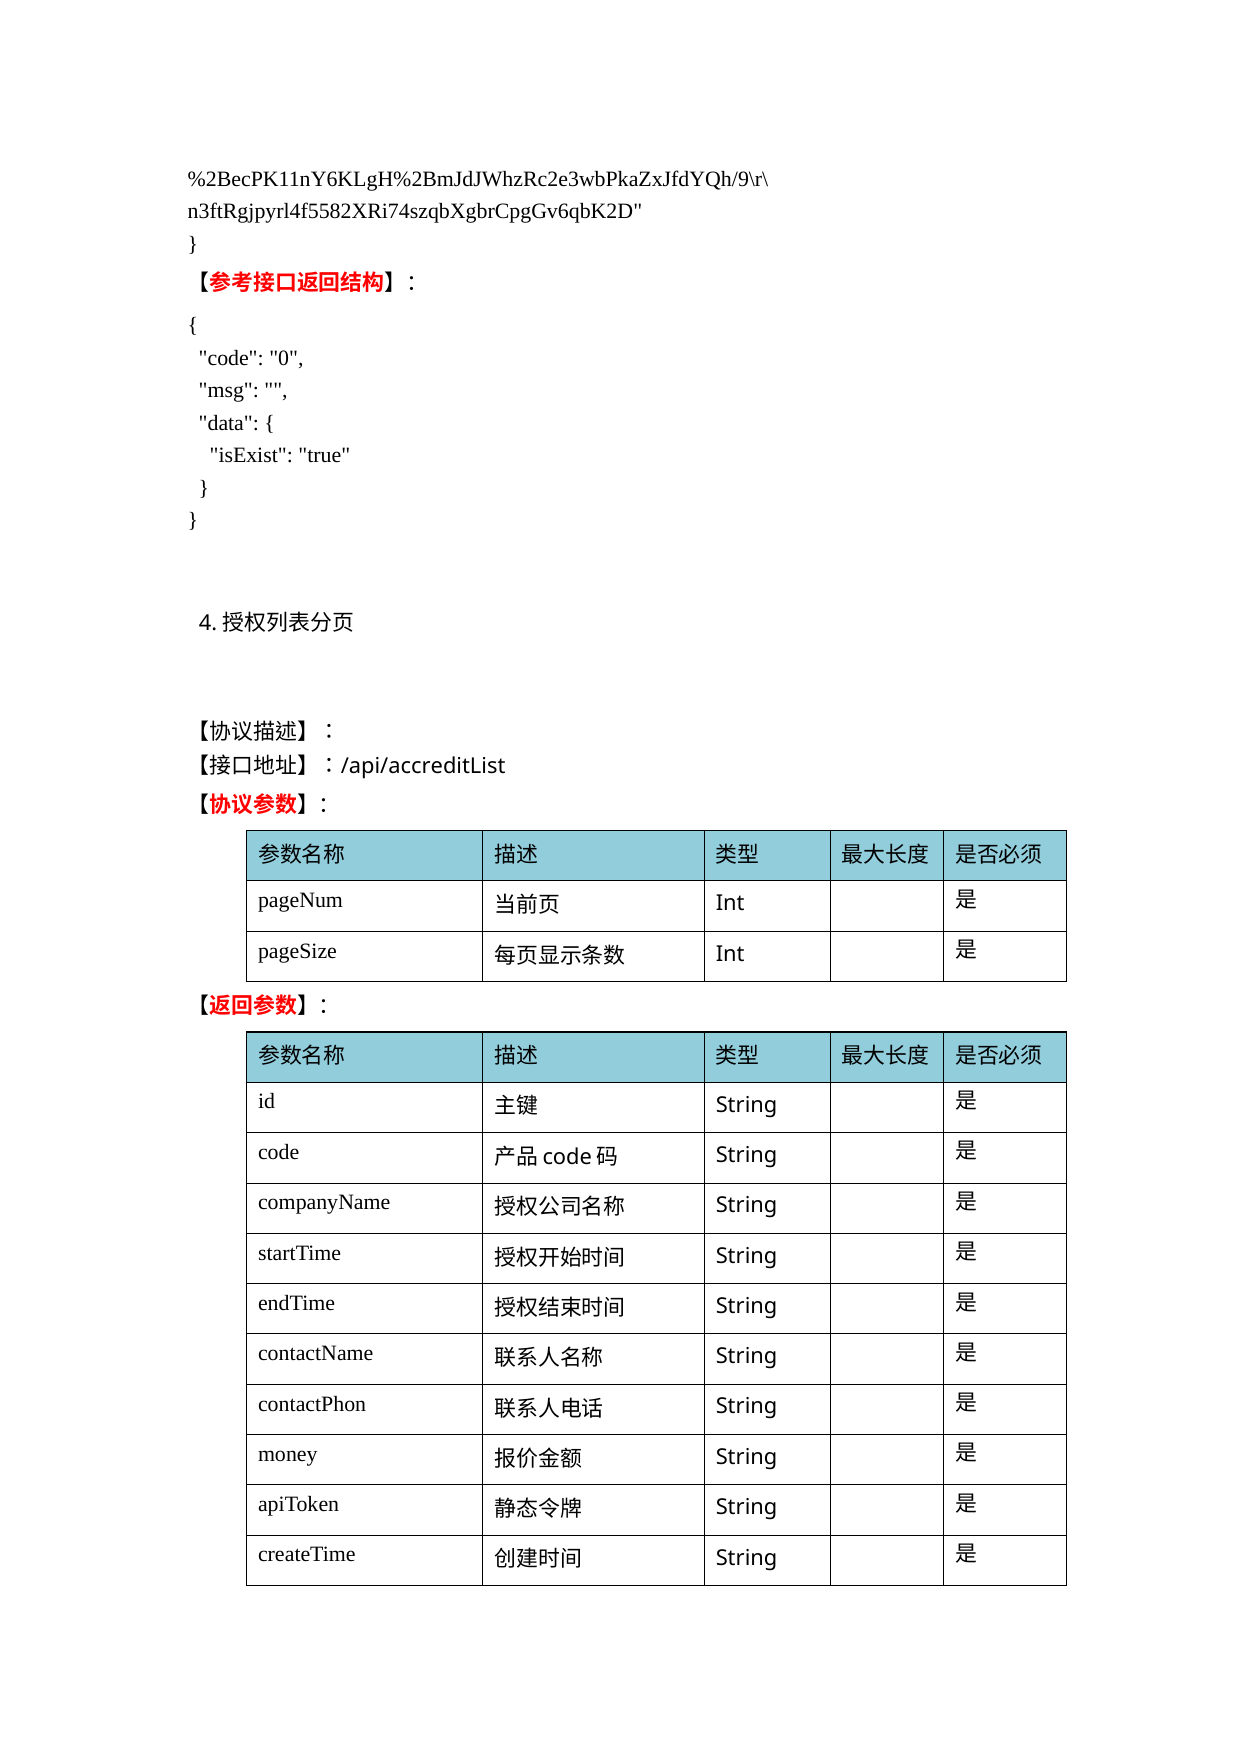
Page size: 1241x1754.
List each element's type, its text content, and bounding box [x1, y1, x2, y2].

table_cell 授权公司名称 [483, 1184, 704, 1233]
table_cell [831, 1334, 943, 1384]
table_header 描述 [483, 1033, 704, 1082]
table_cell startTime [247, 1234, 482, 1283]
table_cell 联系人名称 [483, 1334, 704, 1384]
table_cell 报价金额 [483, 1435, 704, 1484]
table_cell 是 [944, 1485, 1066, 1534]
table_cell String [705, 1334, 830, 1384]
table_cell pageSize [247, 932, 482, 981]
table_header 最大长度 [831, 1033, 943, 1082]
text 【返回参数】： [187, 988, 1053, 1019]
table_header 是否必须 [944, 1033, 1066, 1082]
table_header 类型 [705, 831, 830, 880]
table_cell [831, 1385, 943, 1434]
table_cell createTime [247, 1536, 482, 1585]
table_cell String [705, 1385, 830, 1434]
table_cell String [705, 1435, 830, 1484]
table_cell String [705, 1284, 830, 1333]
text 【接口地址】：/api/accreditList [187, 748, 1053, 781]
table_cell 是 [944, 1184, 1066, 1233]
table_cell Int [705, 932, 830, 981]
table_cell apiToken [247, 1485, 482, 1534]
table_cell companyName [247, 1184, 482, 1233]
text "data": { [187, 406, 1053, 439]
table_cell pageNum [247, 881, 482, 931]
table_cell 联系人电话 [483, 1385, 704, 1434]
table_cell String [705, 1133, 830, 1182]
table_cell [831, 1133, 943, 1182]
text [187, 162, 1053, 227]
table_cell 是 [944, 1435, 1066, 1484]
table_cell String [705, 1184, 830, 1233]
table_cell String [705, 1485, 830, 1534]
table_cell [831, 932, 943, 981]
table_cell code [247, 1133, 482, 1182]
table_header 描述 [483, 831, 704, 880]
table_cell String [705, 1234, 830, 1283]
table_cell id [247, 1083, 482, 1132]
table_cell [831, 1536, 943, 1585]
text "msg": "", [187, 374, 1053, 406]
table_cell 每页显示条数 [483, 932, 704, 981]
text } [187, 227, 1053, 259]
table_cell [831, 1435, 943, 1484]
table_cell endTime [247, 1284, 482, 1333]
table_cell 是 [944, 1536, 1066, 1585]
table_cell 是 [944, 1385, 1066, 1434]
table_cell 是 [944, 932, 1066, 981]
table_header 类型 [705, 1033, 830, 1082]
table_header 参数名称 [247, 1033, 482, 1082]
subtitle 4. 授权列表分页 [187, 604, 1053, 637]
table_cell [831, 1184, 943, 1233]
table_cell String [705, 1536, 830, 1585]
table_cell [831, 1083, 943, 1132]
table_cell 是 [944, 1083, 1066, 1132]
table_cell money [247, 1435, 482, 1484]
table_cell contactName [247, 1334, 482, 1384]
table_cell 是 [944, 1133, 1066, 1182]
text { [187, 309, 1053, 341]
table_cell contactPhon [247, 1385, 482, 1434]
text 【参考接口返回结构】： [187, 265, 1053, 297]
table_cell 产品code码 [483, 1133, 704, 1182]
table_cell [831, 1234, 943, 1283]
table_header 参数名称 [247, 831, 482, 880]
table_cell 是 [944, 1234, 1066, 1283]
text "code": "0", [187, 341, 1053, 374]
table_cell 当前页 [483, 881, 704, 931]
table_cell 是 [944, 881, 1066, 931]
table_header 是否必须 [944, 831, 1066, 880]
text } [187, 471, 1053, 504]
text } [187, 504, 1053, 536]
table_cell String [705, 1083, 830, 1132]
table_header 最大长度 [831, 831, 943, 880]
table_cell Int [705, 881, 830, 931]
text 【协议参数】： [187, 787, 1053, 818]
table_cell 是 [944, 1284, 1066, 1333]
table_cell 是 [944, 1334, 1066, 1384]
table_cell [831, 1485, 943, 1534]
table_cell 静态令牌 [483, 1485, 704, 1534]
text 【协议描述】： [187, 716, 1053, 748]
table_cell 创建时间 [483, 1536, 704, 1585]
text "isExist": "true" [187, 439, 1053, 471]
table_cell 主键 [483, 1083, 704, 1132]
table_cell [831, 1284, 943, 1333]
table_cell [831, 881, 943, 931]
table_cell 授权结束时间 [483, 1284, 704, 1333]
table_cell 授权开始时间 [483, 1234, 704, 1283]
